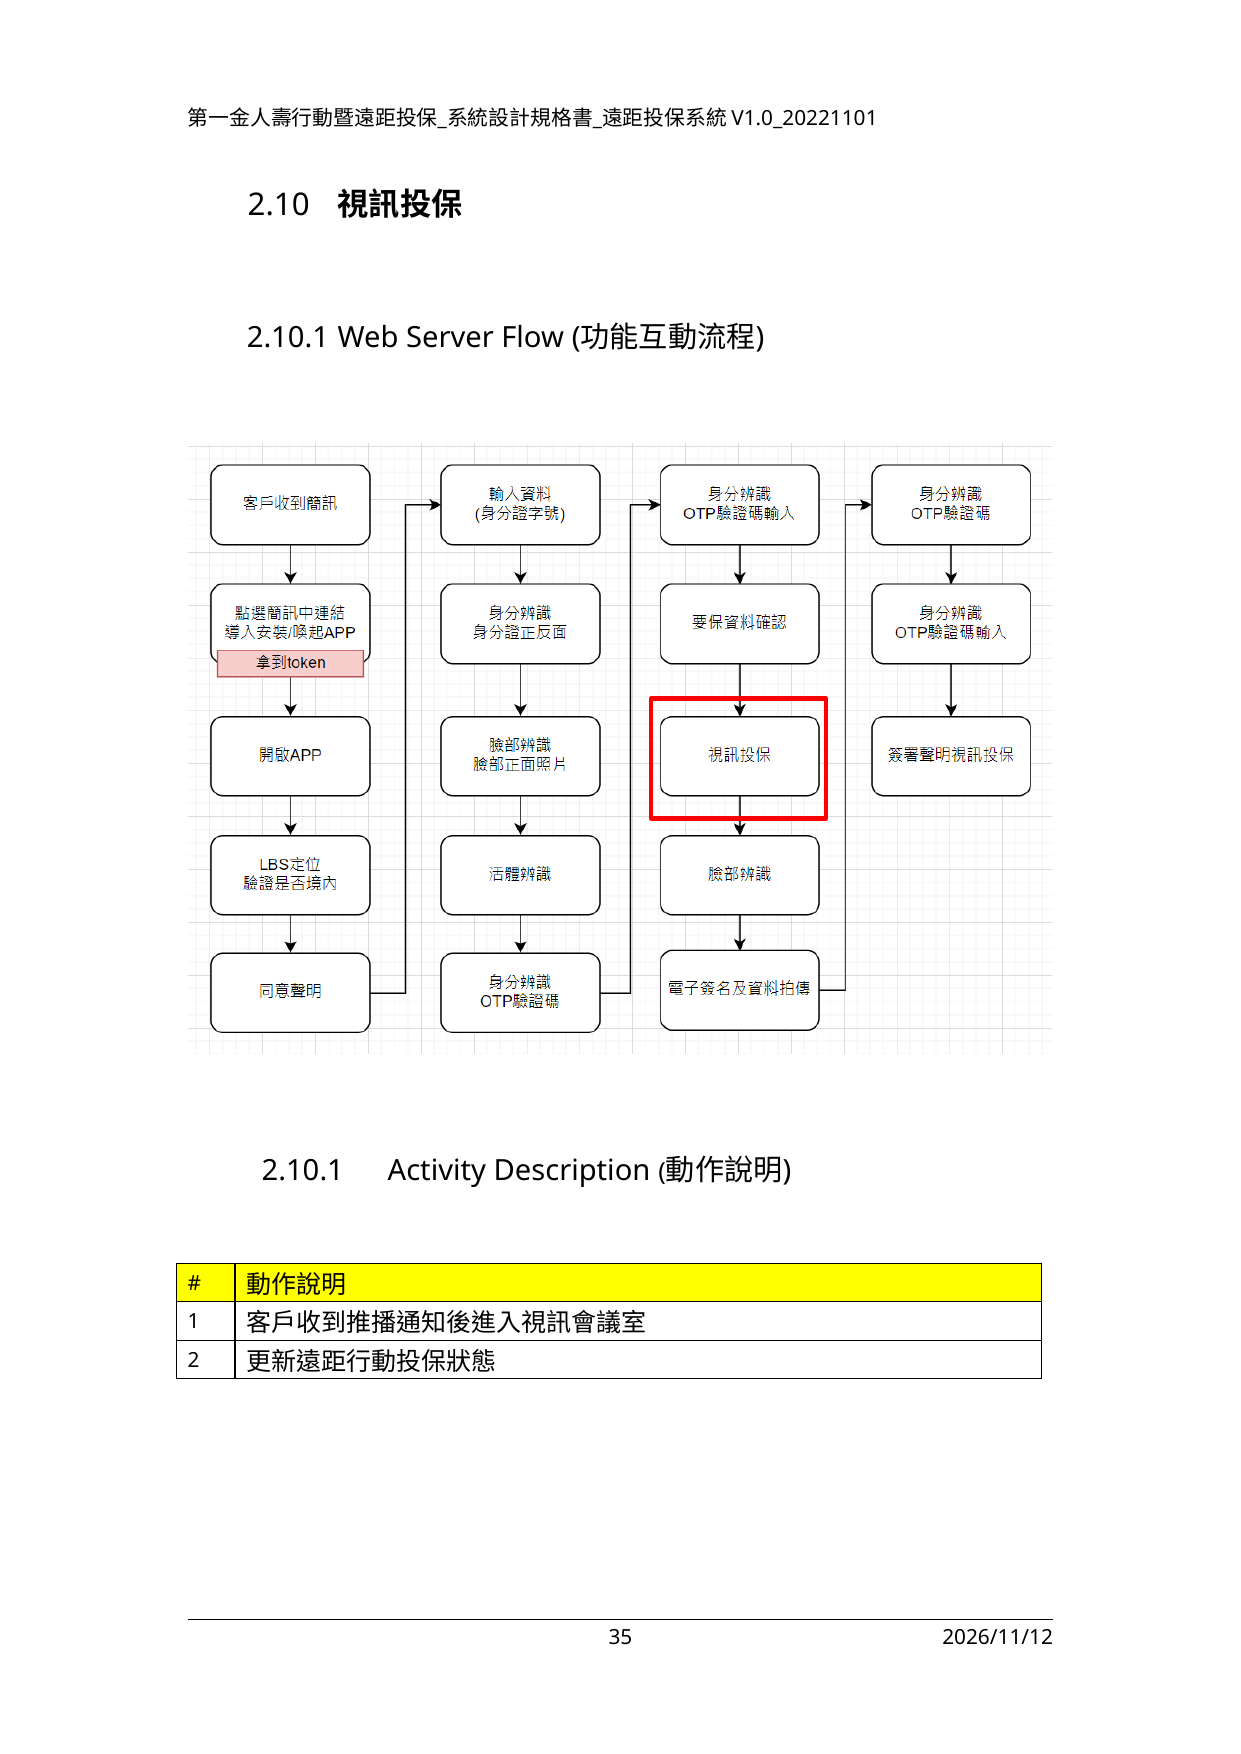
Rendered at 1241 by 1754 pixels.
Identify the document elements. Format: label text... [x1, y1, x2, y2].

table_header 動作說明 [236, 1264, 1041, 1301]
table_header # [177, 1264, 234, 1301]
subtitle 視訊投保 [247, 164, 1053, 239]
table_cell 1 [177, 1302, 234, 1339]
subtitle Activity Description (動作說明) [261, 1132, 1028, 1207]
picture [187, 443, 1053, 1054]
table_cell 更新遠距行動投保狀態 [236, 1341, 1041, 1378]
subtitle Web Server Flow (功能互動流程) [247, 299, 1028, 374]
table_cell 2 [177, 1341, 234, 1378]
table_cell 客戶收到推播通知後進入視訊會議室 [236, 1302, 1041, 1339]
